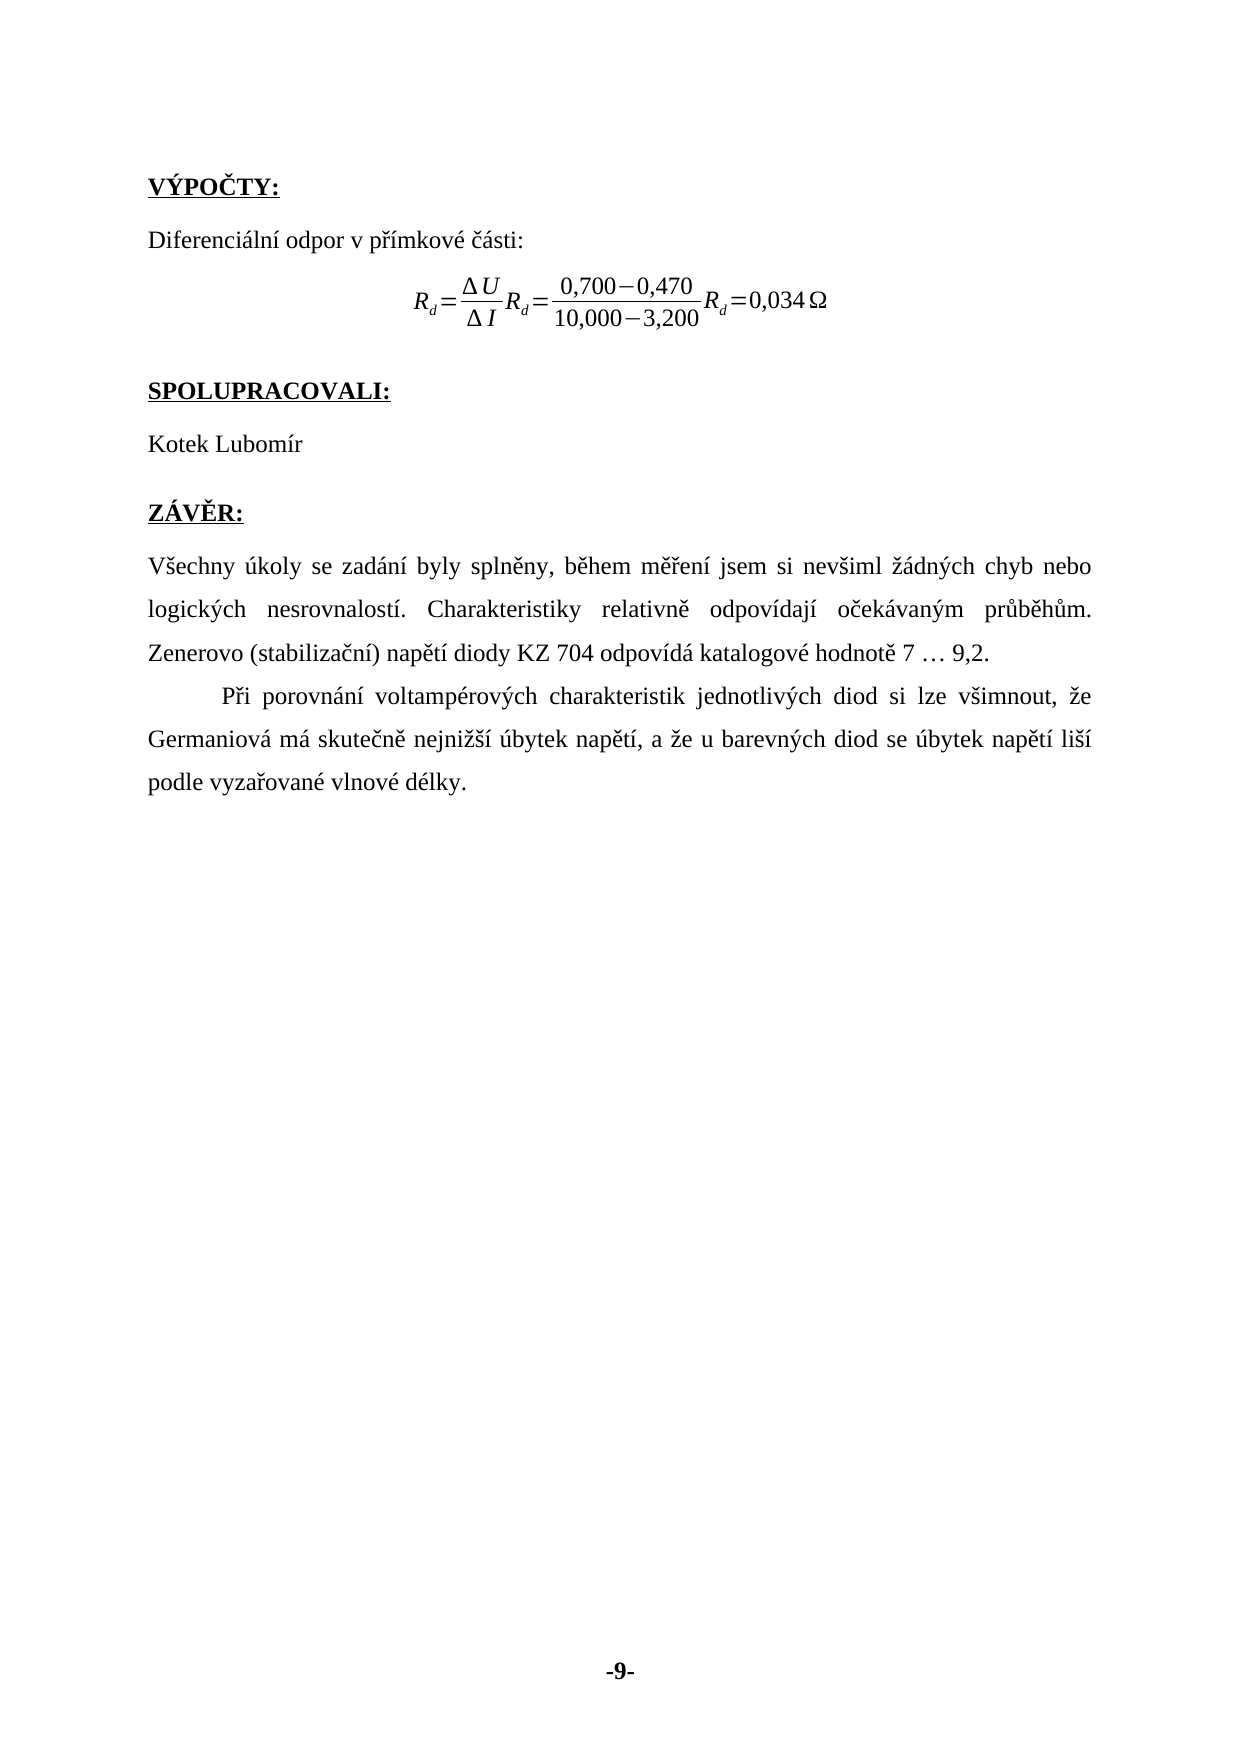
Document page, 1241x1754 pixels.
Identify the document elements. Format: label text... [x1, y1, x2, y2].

subtitle SPOLUPRACOVALI: [148, 376, 1093, 404]
subtitle Kotek Lubomír [148, 429, 1093, 458]
subtitle Všechny úkoly se zadání byly splněny, během měření jsem si nevšiml žádných chyb nebo logických nesrovnalostí. Charakteristiky relativně odpovídají očekávaným průběhům. Zenerovo (stabilizační) napětí diody KZ 704 odpovídá katalogové hodnotě 7 … 9,2. [148, 551, 1093, 666]
subtitle Při porovnání voltampérových charakteristik jednotlivých diod si lze všimnout, že Germaniová má skutečně nejnižší úbytek napětí, a že u barevných diod se úbytek napětí liší podle vyzařované vlnové délky. [148, 681, 1093, 796]
subtitle VÝPOČTY: [148, 172, 1093, 200]
subtitle Diferenciální odpor v přímkové části: [148, 225, 1093, 254]
subtitle ZÁVĚR: [148, 498, 1093, 526]
